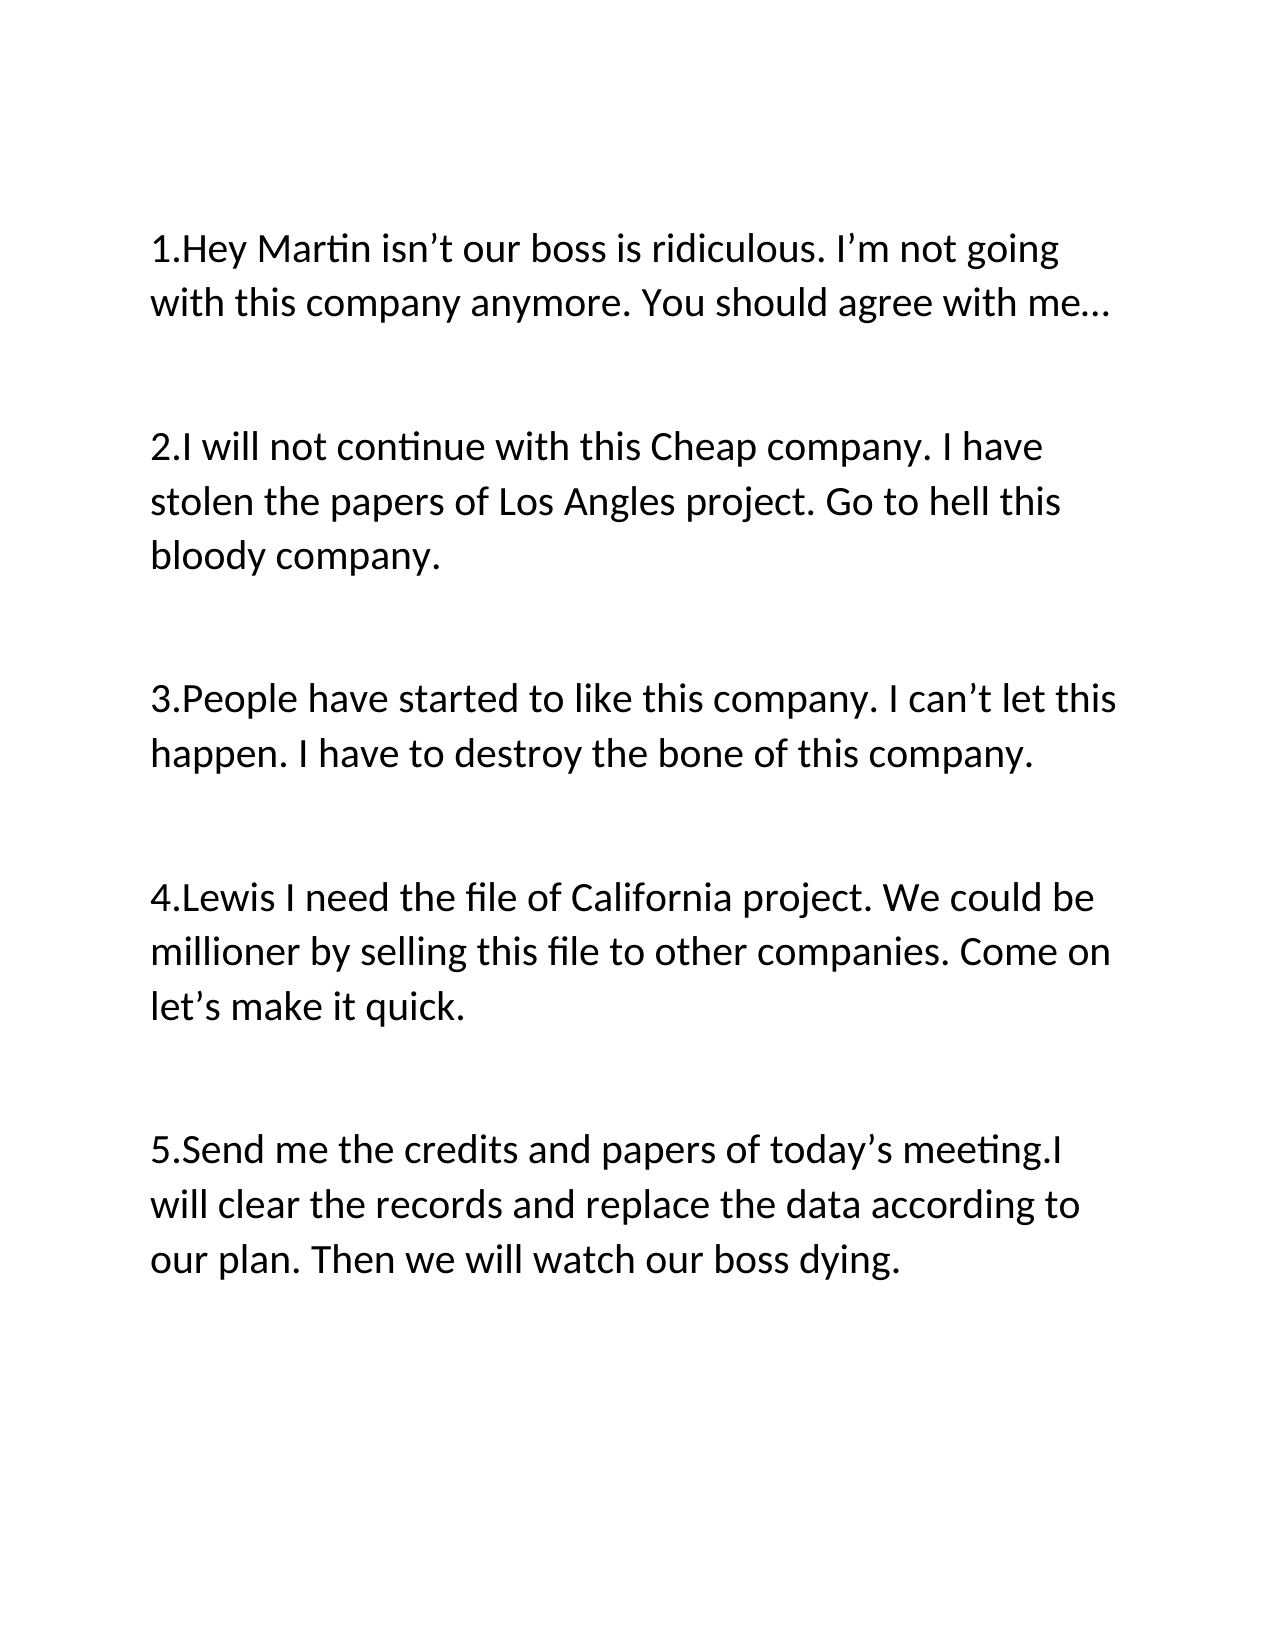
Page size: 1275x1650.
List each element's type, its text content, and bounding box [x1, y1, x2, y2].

text 3.People have started to like this company. I can’t let this happen. I have to destroy the bone of this company. [150, 672, 1125, 778]
text 1.Hey Martin isn’t our boss is ridiculous. I’m not going with this company anymore. You should agree with me… [150, 222, 1125, 327]
text 5.Send me the credits and papers of today’s meeting.I will clear the records and replace the data according to our plan. Then we will watch our boss dying. [150, 1123, 1125, 1284]
text 2.I will not continue with this Cheap company. I have stolen the papers of Los Angles project. Go to hell this bloody company. [150, 419, 1125, 580]
text 4.Lewis I need the file of California project. We could be millioner by selling this file to other companies. Come on let’s make it quick. [150, 871, 1125, 1031]
